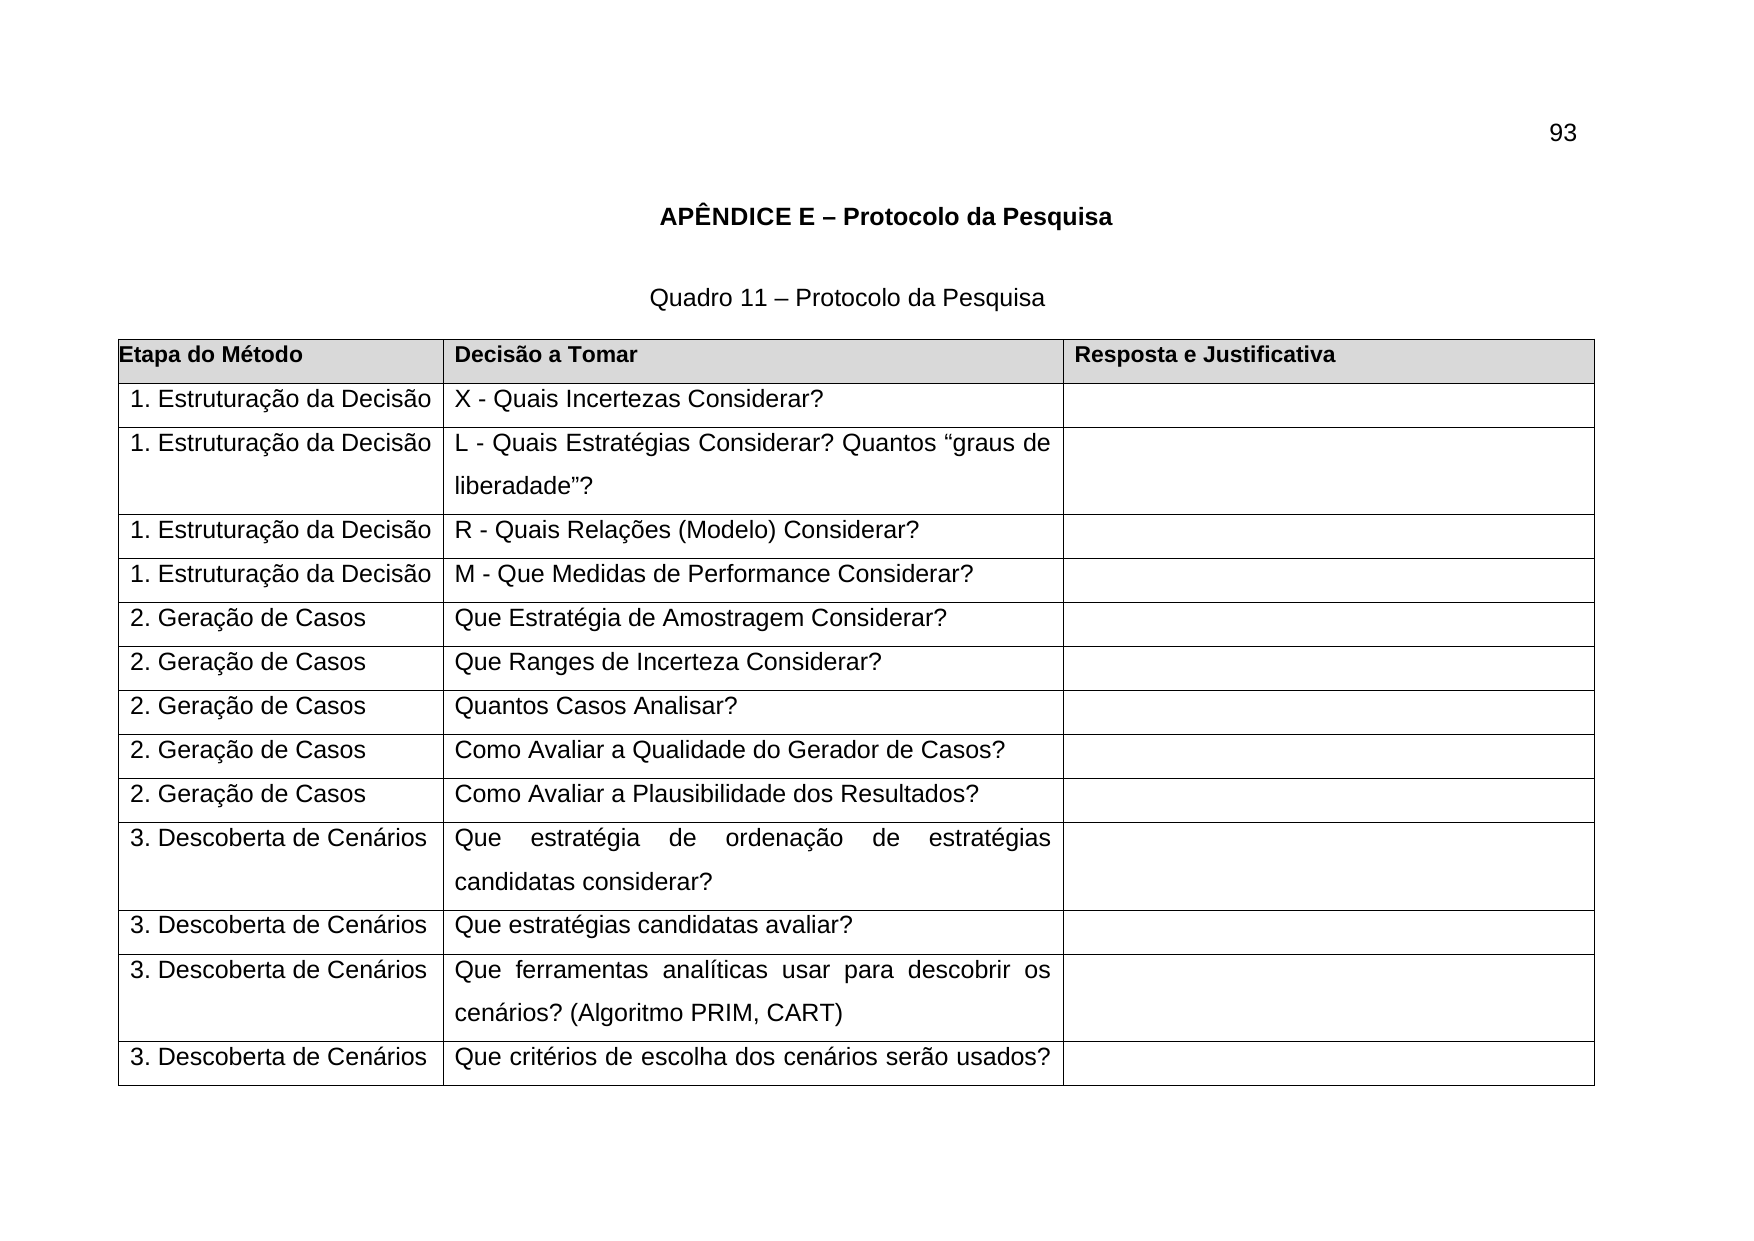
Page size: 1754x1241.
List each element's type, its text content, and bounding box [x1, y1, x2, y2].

table_cell [1064, 428, 1594, 514]
table_cell [1064, 823, 1594, 909]
table_cell [1064, 559, 1594, 602]
table_cell [1064, 1042, 1594, 1085]
table_cell Que ferramentas analíticas usar para descobrir os cenários? (Algoritmo PRIM, CART) [444, 955, 1063, 1041]
table_header Etapa do Método [119, 340, 443, 383]
table_cell Que estratégias candidatas avaliar? [444, 911, 1063, 953]
table_cell [1064, 384, 1594, 427]
table_header Decisão a Tomar [444, 340, 1063, 383]
table_cell [1064, 735, 1594, 778]
text Quadro 11 – Protocolo da Pesquisa [118, 283, 1577, 312]
table_cell 2. Geração de Casos [119, 647, 443, 690]
table_cell 3. Descoberta de Cenários [119, 1042, 443, 1085]
table_cell [1064, 515, 1594, 558]
table_cell 2. Geração de Casos [119, 735, 443, 778]
table_cell Que Estratégia de Amostragem Considerar? [444, 603, 1063, 646]
table_cell 1. Estruturação da Decisão [119, 384, 443, 427]
table_cell M - Que Medidas de Performance Considerar? [444, 559, 1063, 602]
table_cell 2. Geração de Casos [119, 691, 443, 734]
table_cell 2. Geração de Casos [119, 603, 443, 646]
table_cell 3. Descoberta de Cenários [119, 955, 443, 1041]
table_cell X - Quais Incertezas Considerar? [444, 384, 1063, 427]
table_cell 3. Descoberta de Cenários [119, 823, 443, 909]
table_cell Que estratégia de ordenação de estratégias candidatas considerar? [444, 823, 1063, 909]
table_cell Como Avaliar a Plausibilidade dos Resultados? [444, 779, 1063, 822]
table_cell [444, 1042, 1063, 1085]
table_cell [1064, 603, 1594, 646]
table_cell 3. Descoberta de Cenários [119, 911, 443, 953]
table_cell 1. Estruturação da Decisão [119, 428, 443, 514]
table_cell Como Avaliar a Qualidade do Gerador de Casos? [444, 735, 1063, 778]
table_cell Quantos Casos Analisar? [444, 691, 1063, 734]
table_cell Que Ranges de Incerteza Considerar? [444, 647, 1063, 690]
table_cell [1064, 647, 1594, 690]
table_cell [1064, 779, 1594, 822]
table_cell [1064, 911, 1594, 953]
subtitle APÊNDICE E – Protocolo da Pesquisa [195, 202, 1577, 231]
table_cell L - Quais Estratégias Considerar? Quantos “graus de liberadade”? [444, 428, 1063, 514]
table_header Resposta e Justificativa [1064, 340, 1594, 383]
table_cell 1. Estruturação da Decisão [119, 559, 443, 602]
table_cell 2. Geração de Casos [119, 779, 443, 822]
table_cell [1064, 691, 1594, 734]
table_cell R - Quais Relações (Modelo) Considerar? [444, 515, 1063, 558]
table_cell 1. Estruturação da Decisão [119, 515, 443, 558]
table_cell [1064, 955, 1594, 1041]
